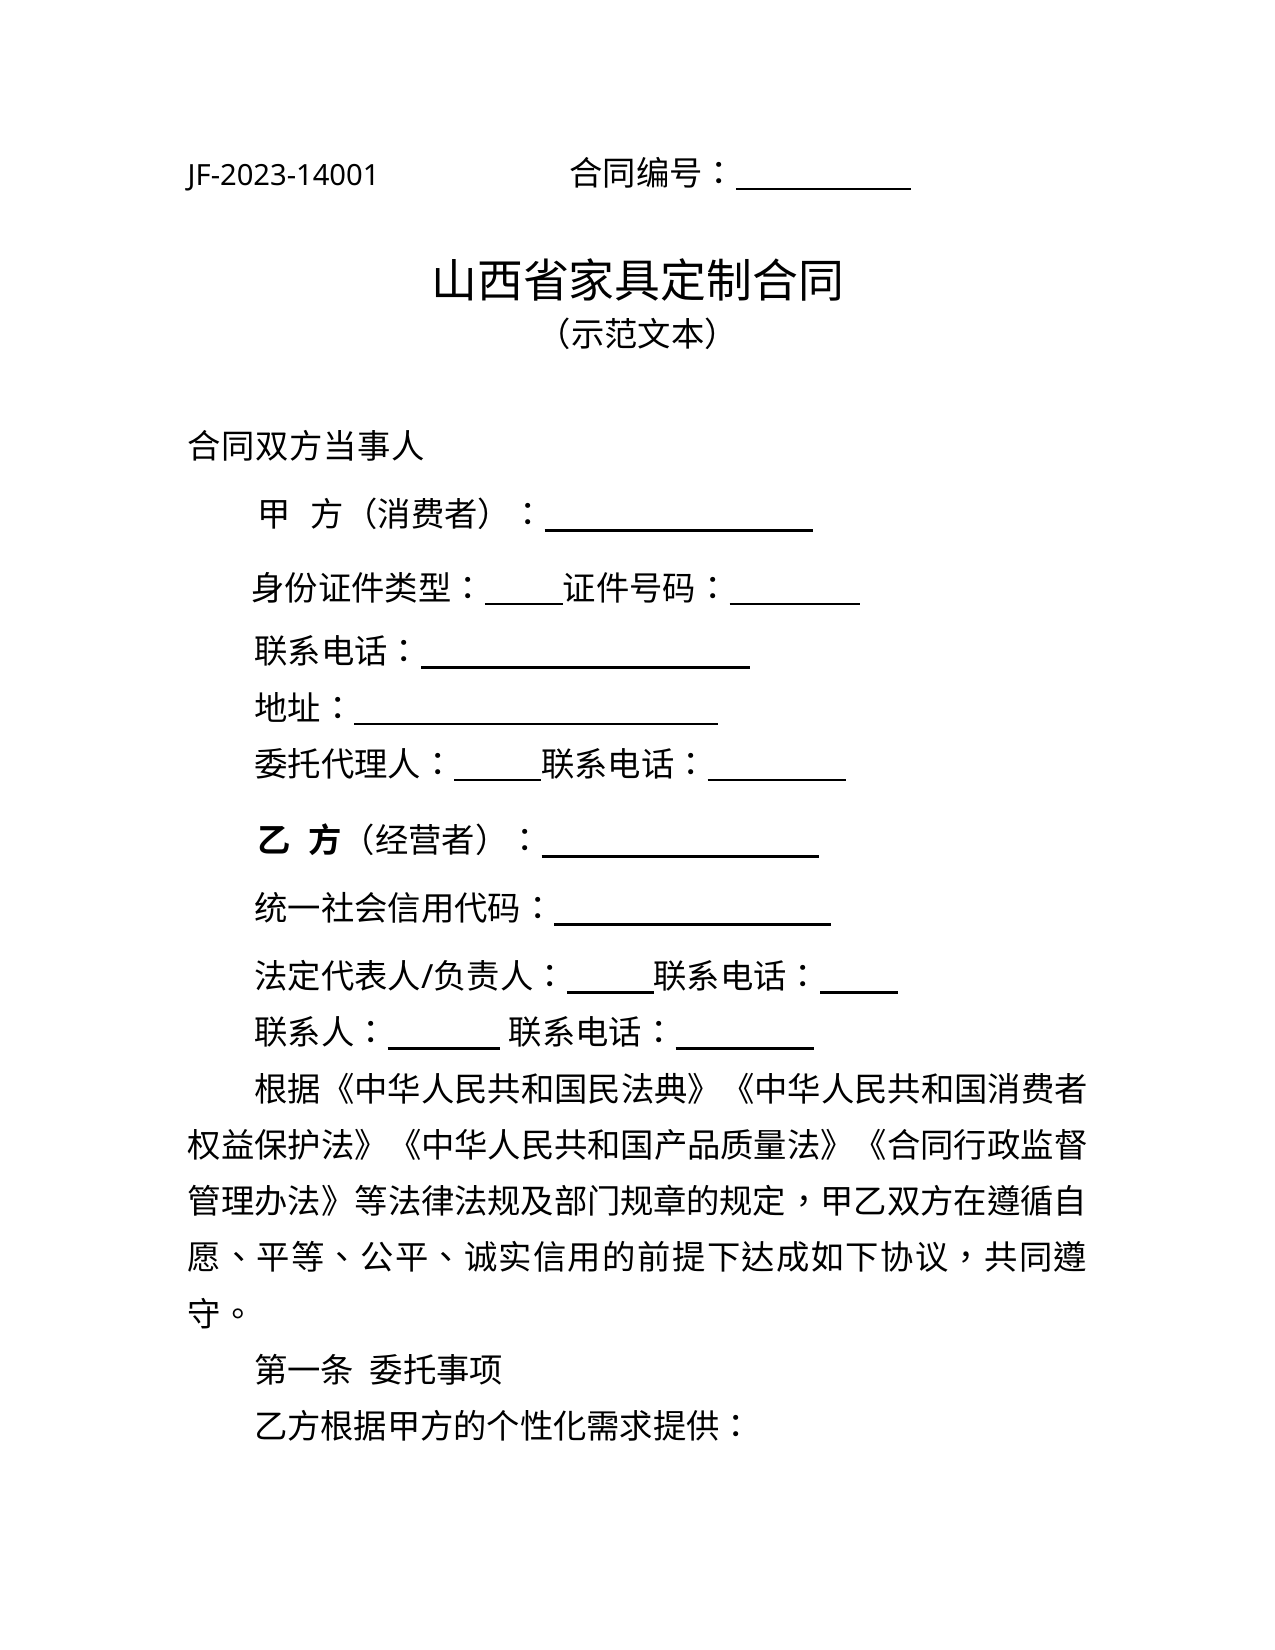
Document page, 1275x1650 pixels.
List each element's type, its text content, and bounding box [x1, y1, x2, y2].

text 第一条 委托事项 [187, 1336, 1087, 1392]
text JF-2023-14001 合同编号： [187, 150, 1087, 195]
text 联系电话： [187, 617, 1087, 673]
text 地址： [187, 673, 1087, 730]
text 法定代表人/负责人： 联系电话： [187, 942, 1087, 998]
text 联系人： 联系电话： [187, 998, 1086, 1054]
text 合同双方当事人 [187, 412, 1087, 468]
text 山西省家具定制合同 [187, 248, 1087, 311]
text 委托代理人： 联系电话： [187, 730, 1087, 786]
text 统一社会信用代码： [187, 874, 1087, 930]
text 乙方根据甲方的个性化需求提供： [187, 1392, 1087, 1448]
text （示范文本） [187, 311, 1087, 356]
text 乙 方（经营者）： [187, 806, 1087, 862]
text 根据《中华人民共和国民法典》《中华人民共和国消费者权益保护法》《中华人民共和国产品质量法》《合同行政监督管理办法》等法律法规及部门规章的规定，甲乙双方在遵循自愿、平等、公平、诚实信用的前提下达成如下协议，共同遵守。 [187, 1054, 1087, 1336]
text 甲 方（消费者）： [187, 480, 1087, 536]
text 身份证件类型： 证件号码： [218, 554, 1087, 610]
